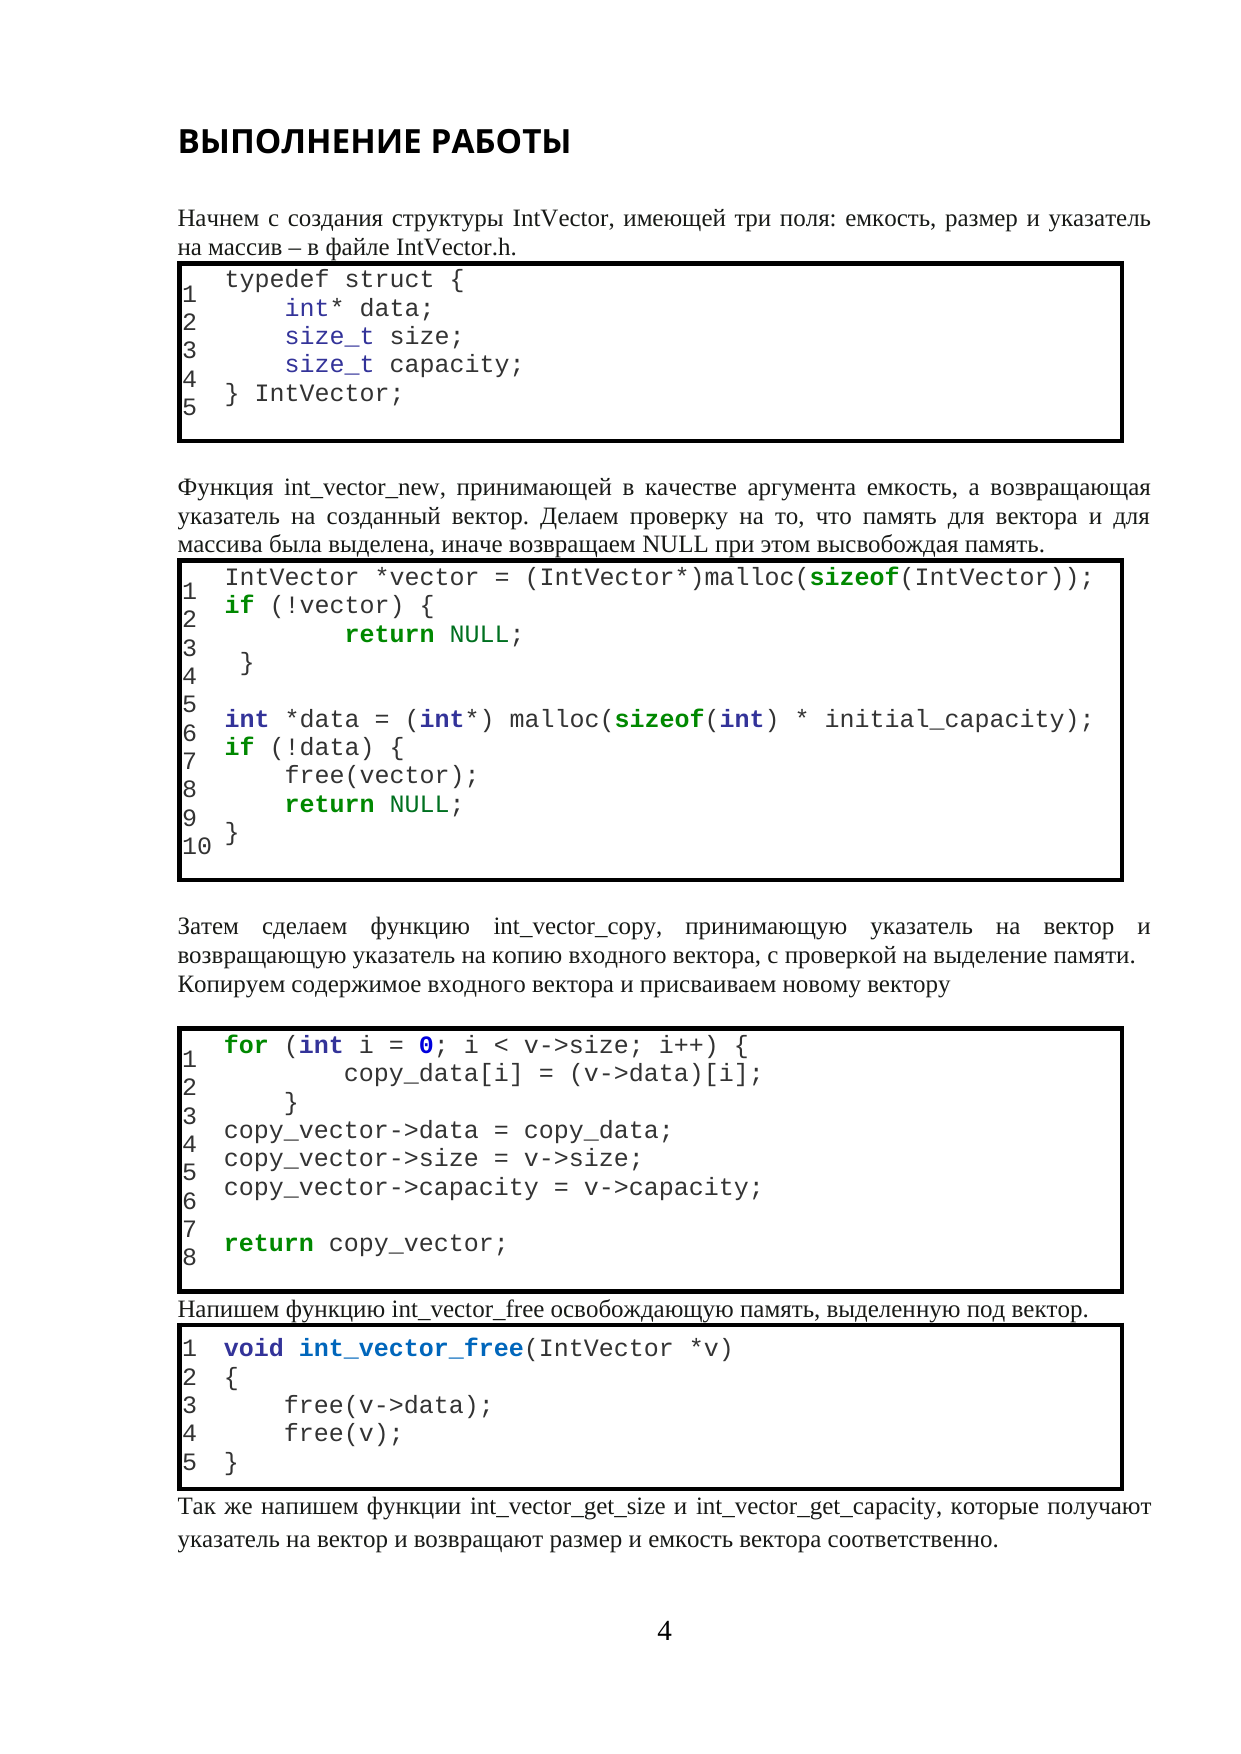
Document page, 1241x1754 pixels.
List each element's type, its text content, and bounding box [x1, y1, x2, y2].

table_header void int_vector_free(IntVector *v) { free(v->data); free(v); } [221, 1327, 1120, 1486]
text Напишем функцию int_vector_free освобождающую память, выделенную под вектор. [177, 1294, 1152, 1322]
table_header for (int i = 0; i < v->size; i++) { copy_data[i] = (v->data)[i]; } copy_vector->data = copy_data; copy_vector->size = v->size; copy_vector->capacity = v->capacity; return copy_vector; [221, 1031, 1120, 1289]
table_header 1 2 3 4 5 6 7 8 9 10 [182, 563, 222, 878]
table_header 1 2 3 4 5 [182, 266, 222, 438]
table_header 1 2 3 4 5 [182, 1327, 221, 1486]
text Функция int_vector_new, принимающей в качестве аргумента емкость, а возвращающая указатель на созданный вектор. Делаем проверку на то, что память для вектора и для массива была выделена, иначе возвращаем NULL при этом высвобождая память. [177, 472, 1152, 558]
table_header 1 2 3 4 5 6 7 8 [182, 1031, 221, 1289]
table_header typedef struct { int* data; size_t size; size_t capacity; } IntVector; [222, 266, 1120, 438]
text ВЫПОЛНЕНИЕ РАБОТЫ [177, 118, 1152, 163]
text Копируем содержимое входного вектора и присваиваем новому вектору [177, 969, 1152, 997]
text Так же напишем функции int_vector_get_size и int_vector_get_capacity, которые получают указатель на вектор и возвращают размер и емкость вектора соответственно. [177, 1491, 1152, 1553]
text Начнем с создания структуры IntVector, имеющей три поля: емкость, размер и указатель на массив – в файле IntVector.h. [177, 203, 1152, 261]
table_header IntVector *vector = (IntVector*)malloc(sizeof(IntVector)); if (!vector) { return NULL; } int *data = (int*) malloc(sizeof(int) * initial_capacity); if (!data) { free(vector); return NULL; } [222, 563, 1120, 878]
text Затем сделаем функцию int_vector_copy, принимающую указатель на вектор и возвращающую указатель на копию входного вектора, с проверкой на выделение памяти. [177, 911, 1152, 969]
